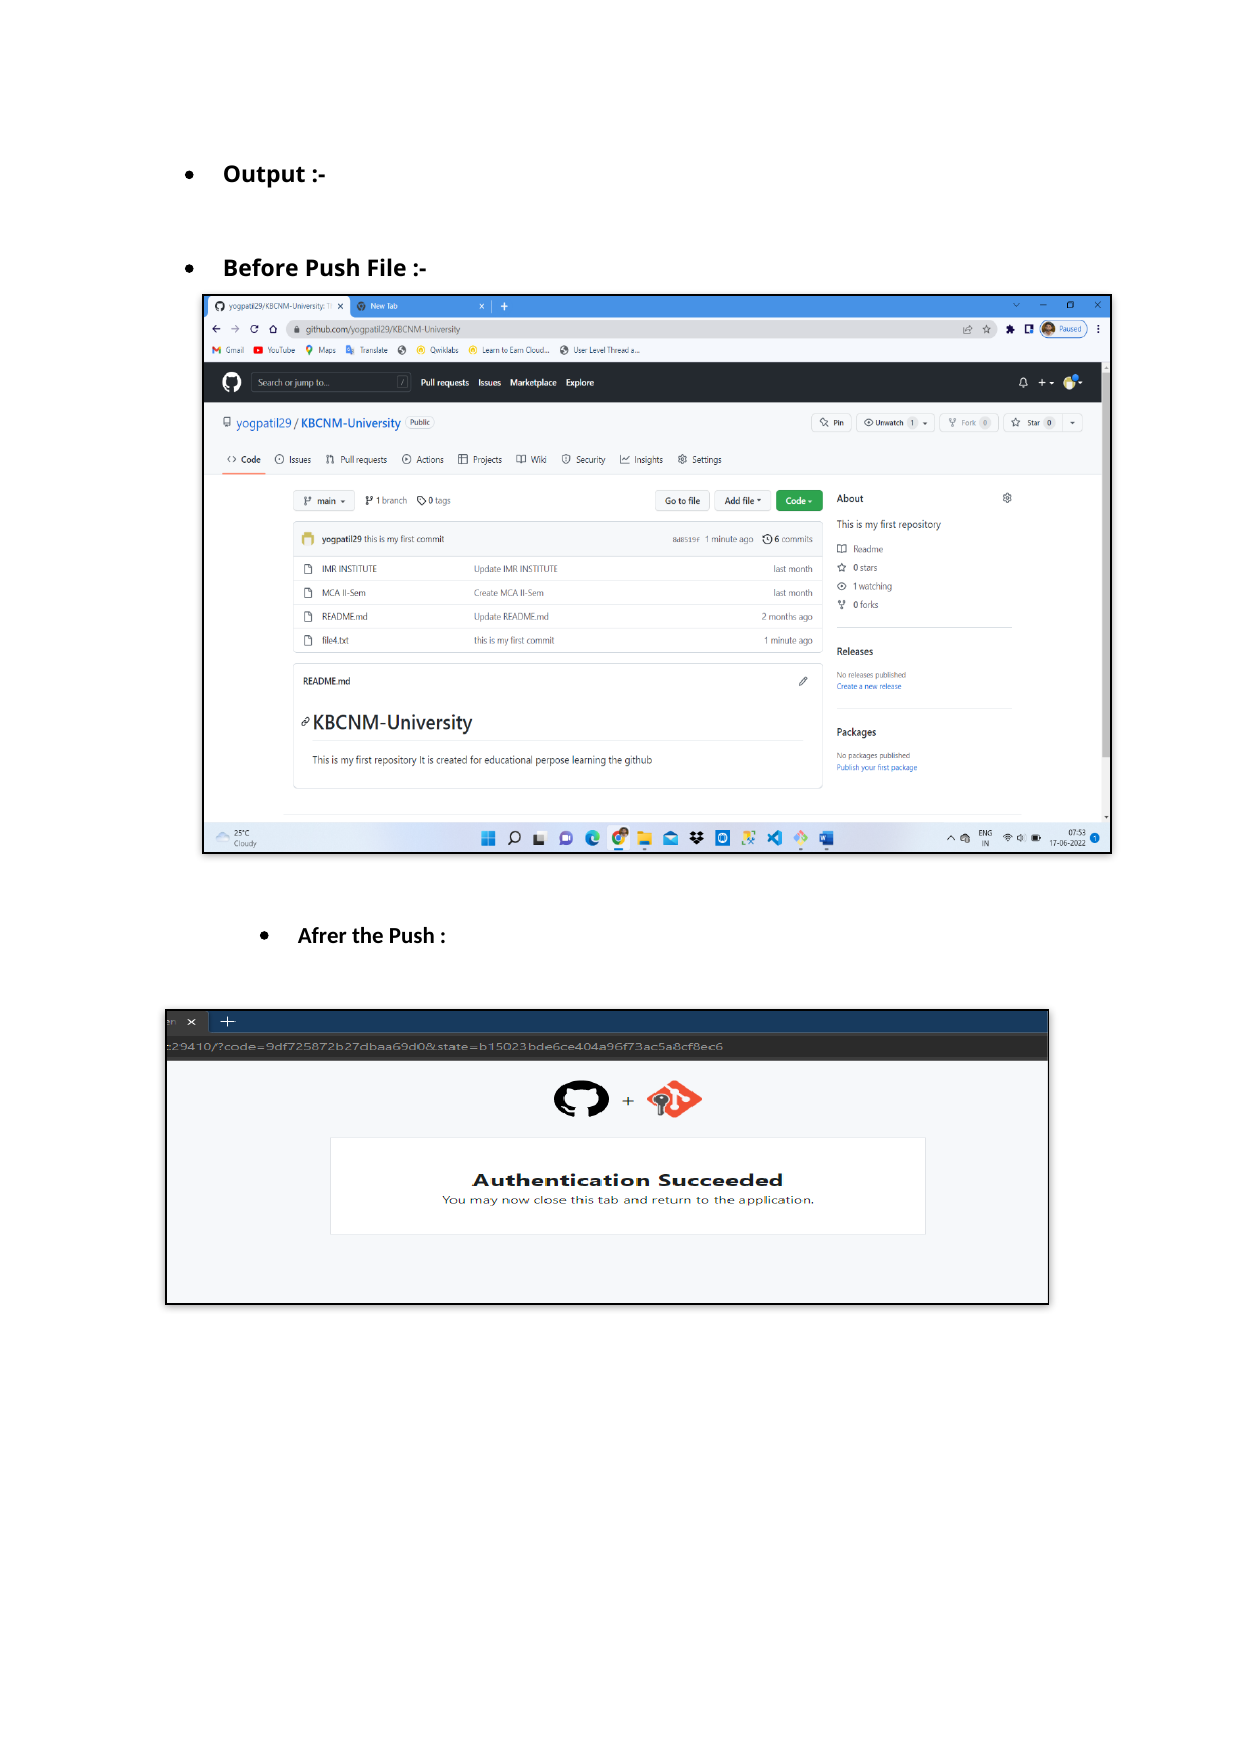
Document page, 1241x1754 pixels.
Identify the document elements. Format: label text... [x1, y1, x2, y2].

list Afrer the Push : [260, 921, 1090, 949]
picture [204, 296, 1110, 852]
list Output :- [185, 158, 1090, 190]
picture [167, 1011, 1048, 1303]
list Before Push File :- [185, 252, 1090, 283]
